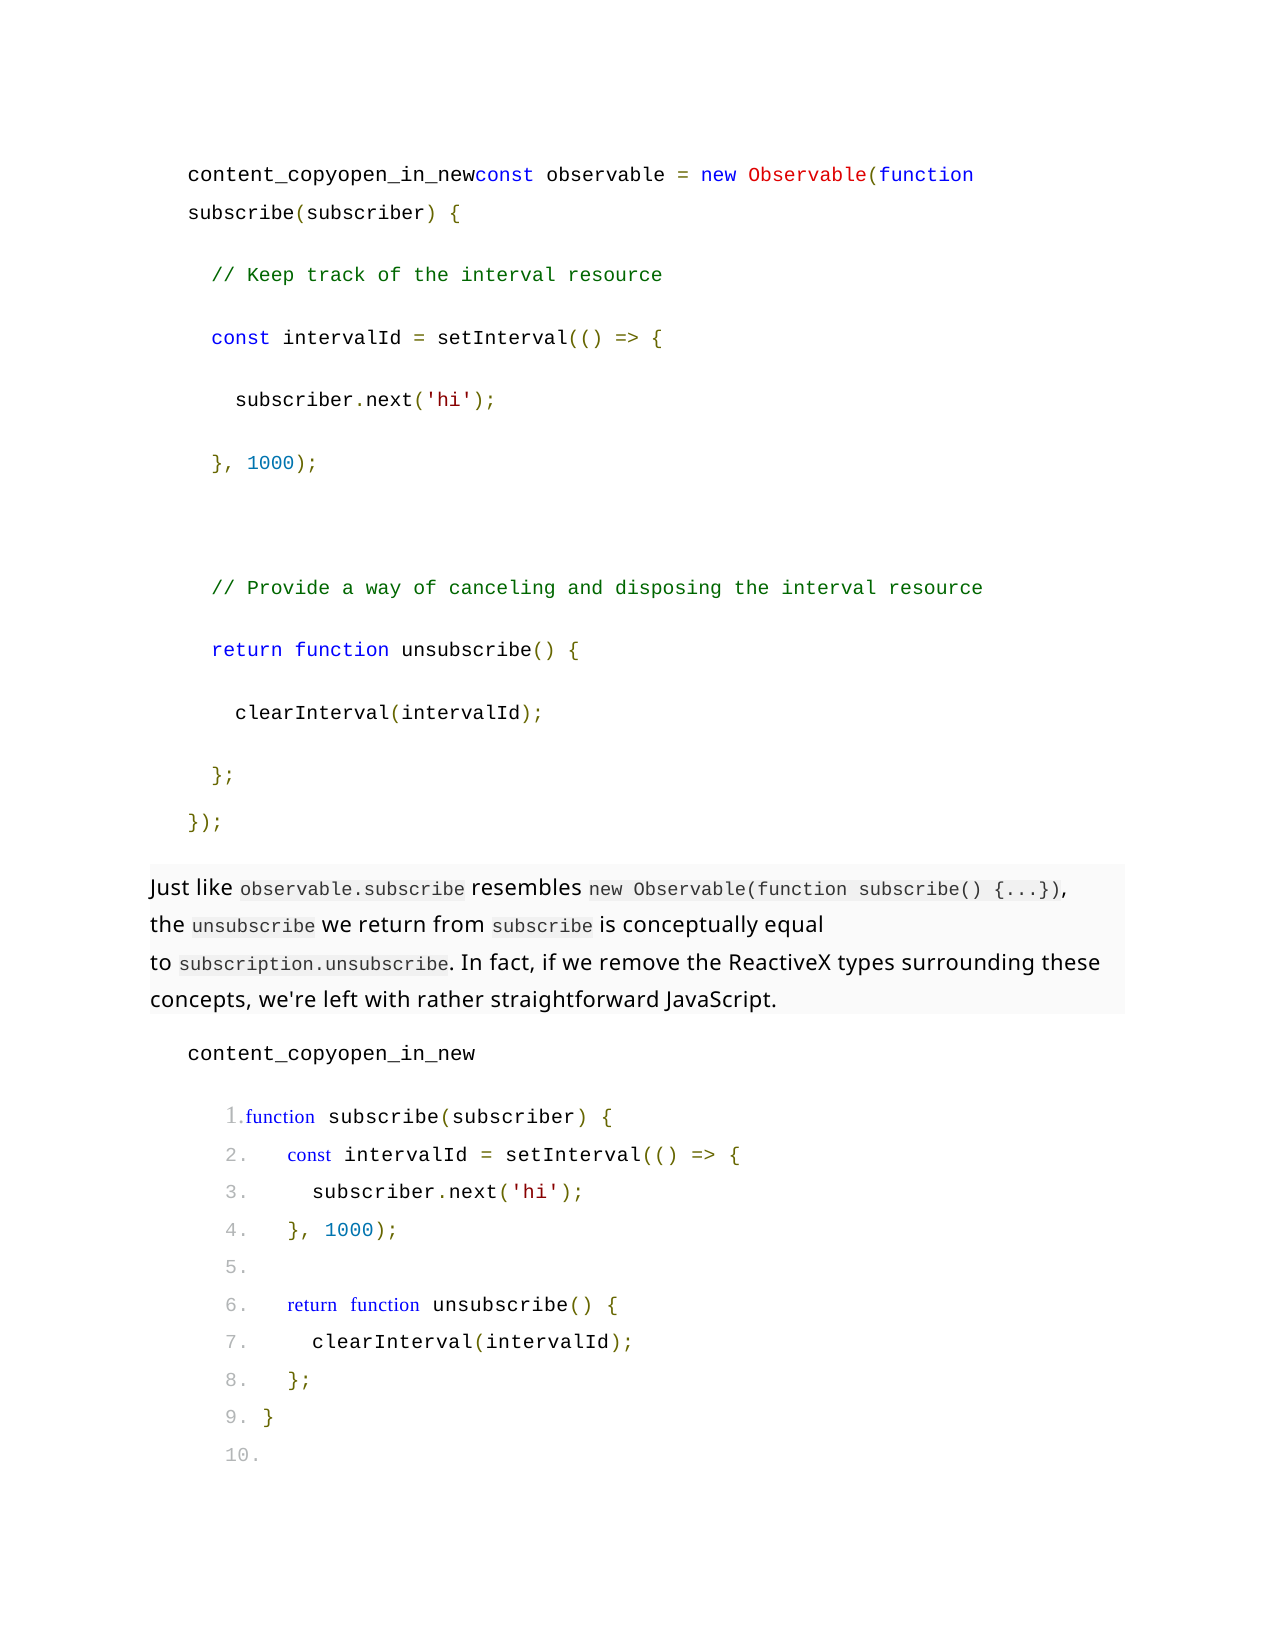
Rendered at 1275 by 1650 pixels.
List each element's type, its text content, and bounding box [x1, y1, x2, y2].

list clearInterval(intervalId); [225, 1317, 1087, 1354]
text clearInterval(intervalId); [187, 687, 1087, 725]
list function subscribe(subscriber) { [225, 1092, 1087, 1129]
list }; [225, 1354, 1087, 1392]
list }, 1000); [225, 1204, 1087, 1242]
list } [225, 1392, 1087, 1429]
list subscriber.next('hi'); [225, 1167, 1087, 1204]
text content_copyopen_in_newconst observable = new Observable(function subscribe(subscriber) { [187, 150, 1087, 225]
text return function unsubscribe() { [187, 625, 1087, 662]
text subscriber.next('hi'); [187, 375, 1087, 412]
list return function unsubscribe() { [225, 1279, 1087, 1317]
text content_copyopen_in_new [187, 1043, 1087, 1067]
list const intervalId = setInterval(() => { [225, 1129, 1087, 1167]
text }); [187, 812, 1087, 835]
text Just like observable.subscribe resembles new Observable(function subscribe() {...}), the unsubscribe we return from subscribe is conceptually equal to subscription.unsubscribe. In fact, if we remove the ReactiveX types surrounding these concepts, we're left with rather straightforward JavaScript. [150, 864, 1125, 1014]
text const intervalId = setInterval(() => { [187, 312, 1087, 350]
text // Provide a way of canceling and disposing the interval resource [187, 562, 1087, 600]
text }, 1000); [187, 437, 1087, 475]
text // Keep track of the interval resource [187, 250, 1087, 287]
text }; [187, 750, 1087, 787]
